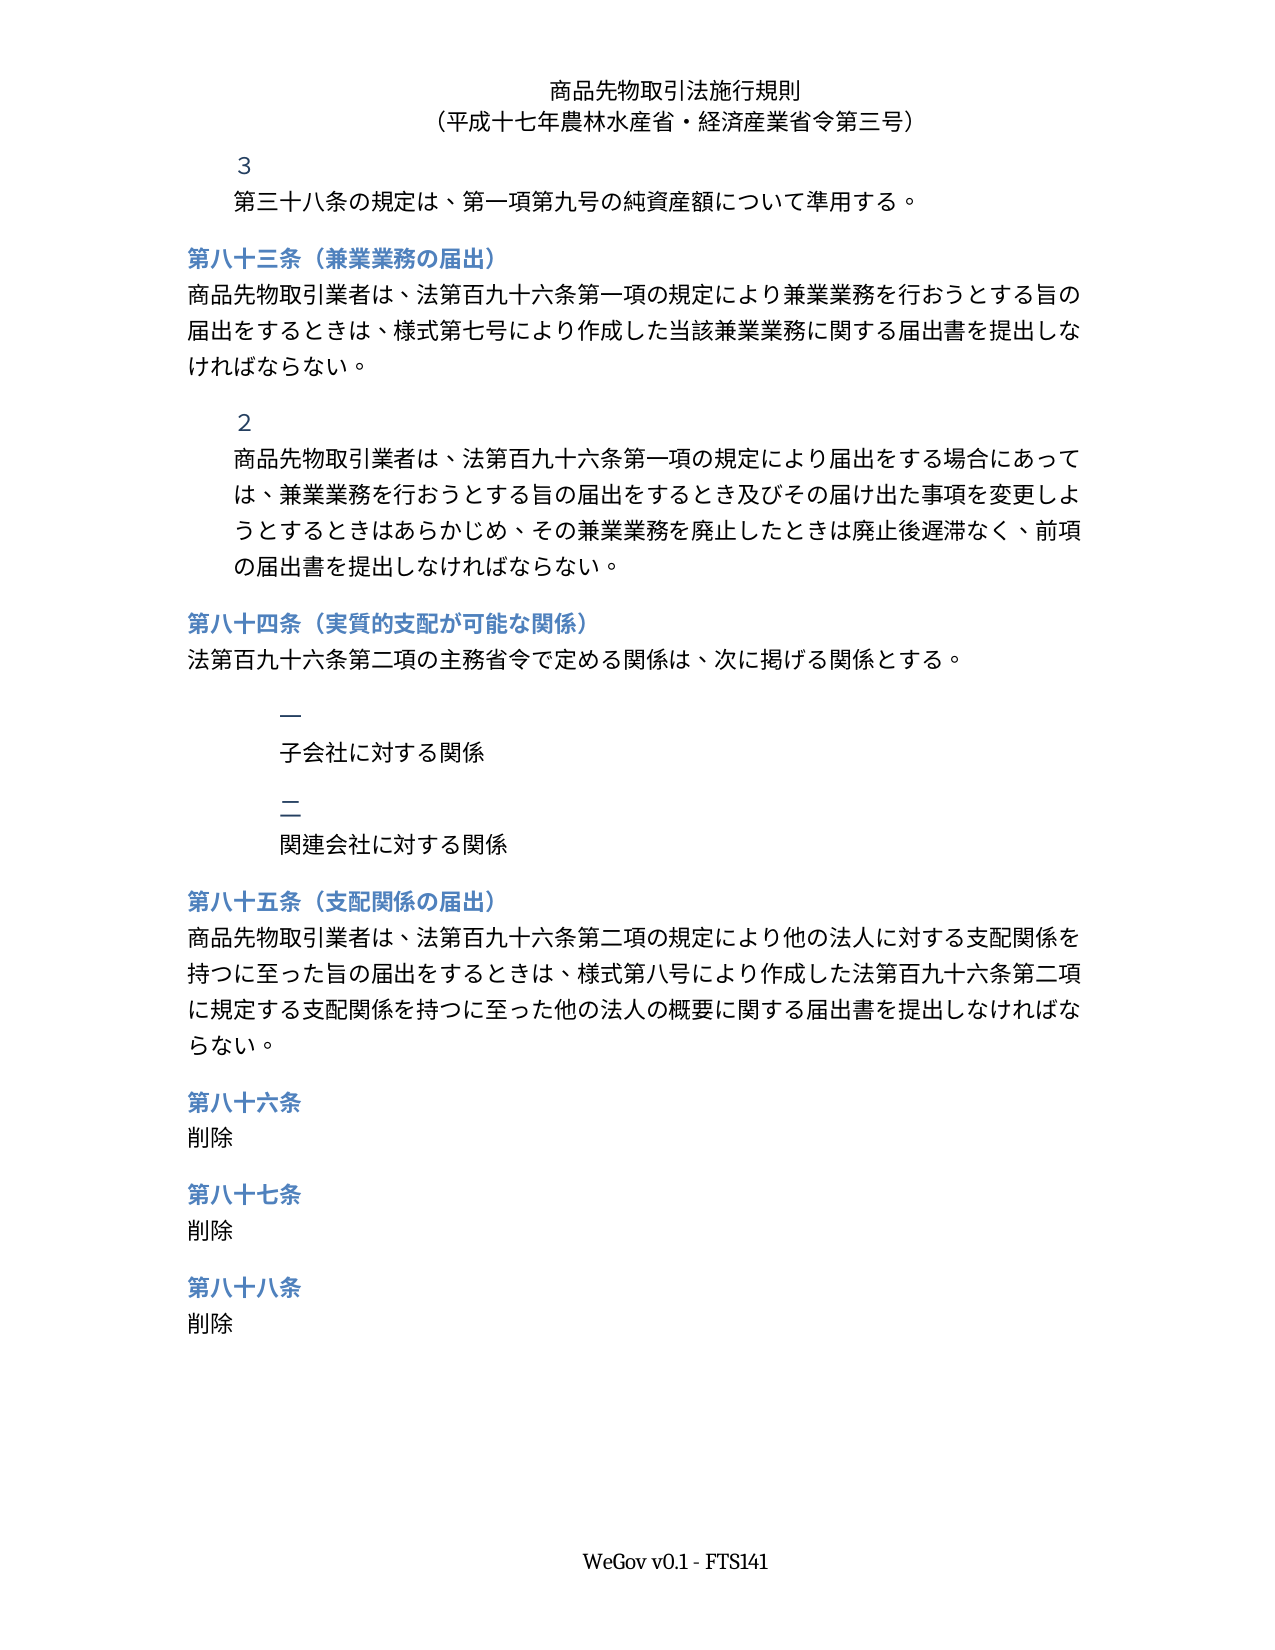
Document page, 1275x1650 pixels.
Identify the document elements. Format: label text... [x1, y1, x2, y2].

text 関連会社に対する関係 [279, 829, 1087, 860]
subtitle 第八十四条（実質的支配が可能な関係） [187, 608, 1087, 639]
text 子会社に対する関係 [279, 736, 1087, 768]
text 商品先物取引業者は、法第百九十六条第一項の規定により届出をする場合にあっては、兼業業務を行おうとする旨の届出をするとき及びその届け出た事項を変更しようとするときはあらかじめ、その兼業業務を廃止したときは廃止後遅滞なく、前項の届出書を提出しなければならない。 [233, 443, 1087, 582]
subtitle 一 [279, 701, 1087, 732]
subtitle 二 [279, 793, 1087, 824]
text 商品先物取引業者は、法第百九十六条第二項の規定により他の法人に対する支配関係を持つに至った旨の届出をするときは、様式第八号により作成した法第百九十六条第二項に規定する支配関係を持つに至った他の法人の概要に関する届出書を提出しなければならない。 [187, 922, 1087, 1061]
subtitle 第八十七条 [187, 1179, 1087, 1210]
text 商品先物取引業者は、法第百九十六条第一項の規定により兼業業務を行おうとする旨の届出をするときは、様式第七号により作成した当該兼業業務に関する届出書を提出しなければならない。 [187, 279, 1087, 382]
subtitle ２ [233, 407, 1087, 438]
text 第三十八条の規定は、第一項第九号の純資産額について準用する。 [233, 186, 1087, 217]
subtitle 第八十五条（支配関係の届出） [187, 886, 1087, 917]
subtitle 第八十八条 [187, 1272, 1087, 1303]
subtitle 第八十六条 [187, 1086, 1087, 1118]
text 削除 [187, 1122, 1087, 1154]
subtitle ３ [233, 150, 1087, 181]
subtitle 第八十三条（兼業業務の届出） [187, 243, 1087, 274]
text 削除 [187, 1308, 1087, 1339]
text 法第百九十六条第二項の主務省令で定める関係は、次に掲げる関係とする。 [187, 644, 1087, 675]
text 削除 [187, 1215, 1087, 1246]
